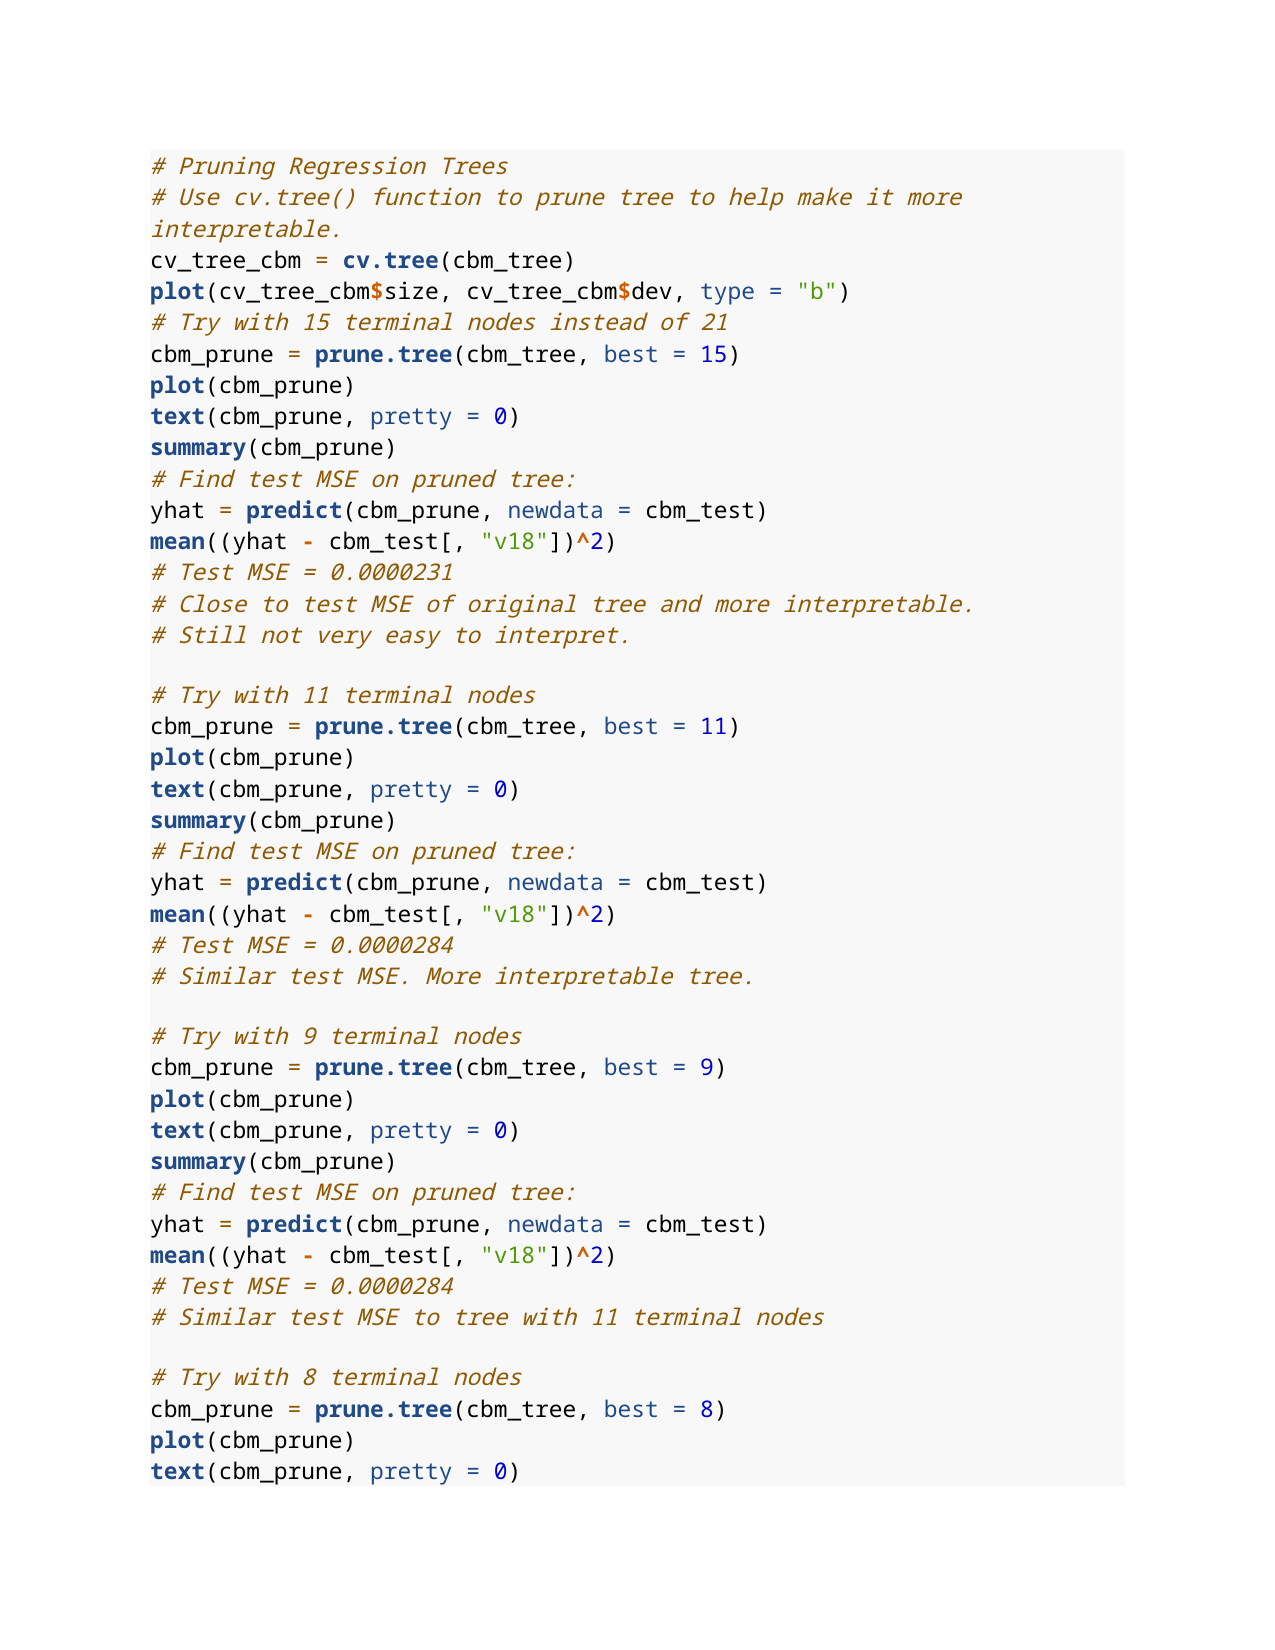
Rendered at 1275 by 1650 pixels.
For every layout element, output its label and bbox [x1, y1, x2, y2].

text [150, 150, 1125, 1486]
